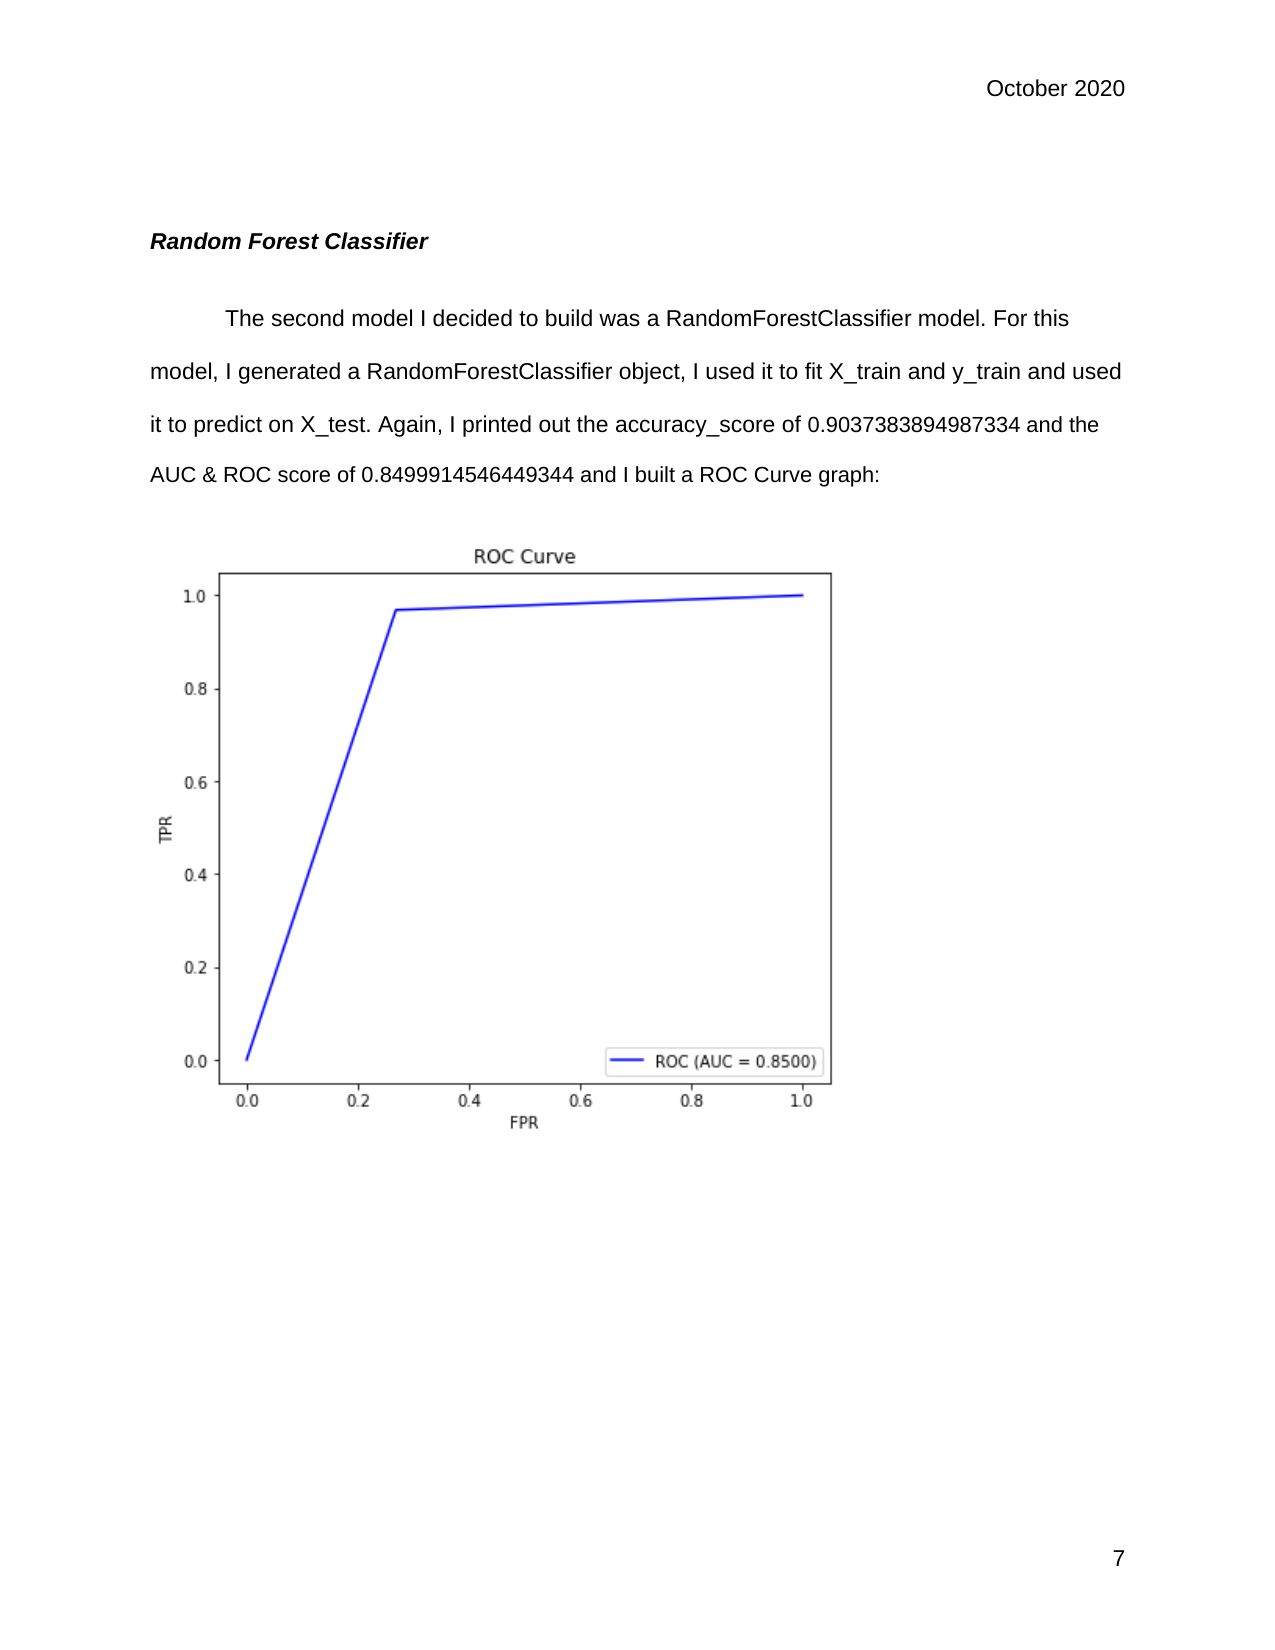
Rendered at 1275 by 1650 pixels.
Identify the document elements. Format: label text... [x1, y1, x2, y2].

text The second model I decided to build was a RandomForestClassifier model. For this model, I generated a RandomForestClassifier object, I used it to fit X_train and y_train and used it to predict on X_test. Again, I printed out the accuracy_score of 0.9037383894987334 and the AUC & ROC score of 0.8499914546449344 and I built a ROC Curve graph: [150, 305, 1125, 488]
text Random Forest Classifier [150, 228, 1125, 254]
picture [150, 537, 839, 1143]
